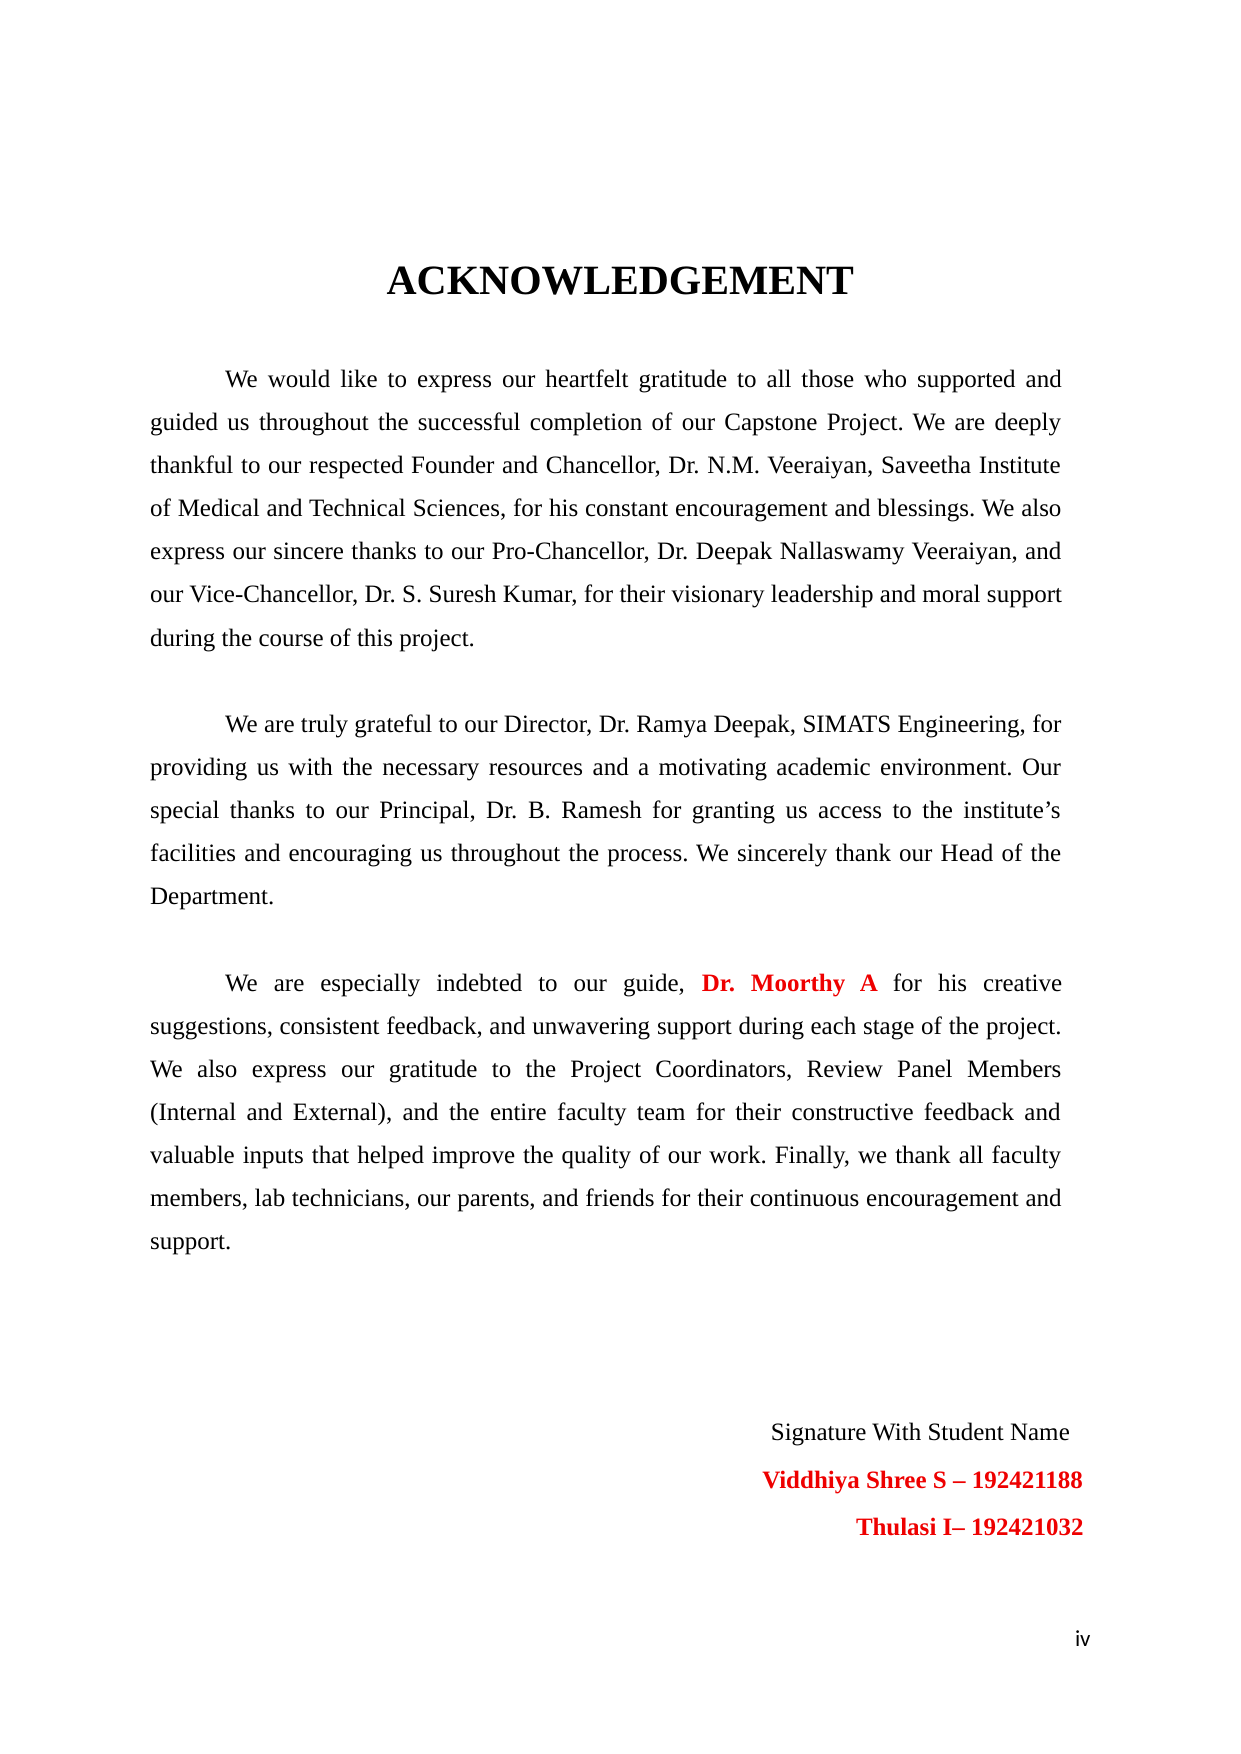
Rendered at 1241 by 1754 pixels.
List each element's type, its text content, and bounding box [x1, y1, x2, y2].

text ACKNOWLEDGEMENT [150, 256, 1090, 303]
text Thulasi I– 192421032 [750, 1512, 1090, 1541]
text Viddhiya Shree S – 192421188 [750, 1465, 1090, 1493]
text We are truly grateful to our Director, Dr. Ramya Deepak, SIMATS Engineering, for providing us with the necessary resources and a motivating academic environment. Our special thanks to our Principal, Dr. B. Ramesh for granting us access to the institute’s facilities and encouraging us throughout the process. We sincerely thank our Head of the Department. [150, 709, 1062, 910]
text Signature With Student Name [150, 1417, 1090, 1446]
text We would like to express our heartfelt gratitude to all those who supported and guided us throughout the successful completion of our Capstone Project. We are deeply thankful to our respected Founder and Chancellor, Dr. N.M. Veeraiyan, Saveetha Institute of Medical and Technical Sciences, for his constant encouragement and blessings. We also express our sincere thanks to our Pro-Chancellor, Dr. Deepak Nallaswamy Veeraiyan, and our Vice-Chancellor, Dr. S. Suresh Kumar, for their visionary leadership and moral support during the course of this project. [150, 364, 1062, 651]
text We are especially indebted to our guide, Dr. Moorthy A for his creative suggestions, consistent feedback, and unwavering support during each stage of the project. We also express our gratitude to the Project Coordinators, Review Panel Members (Internal and External), and the entire faculty team for their constructive feedback and valuable inputs that helped improve the quality of our work. Finally, we thank all faculty members, lab technicians, our parents, and friends for their continuous encouragement and support. [150, 968, 1062, 1255]
